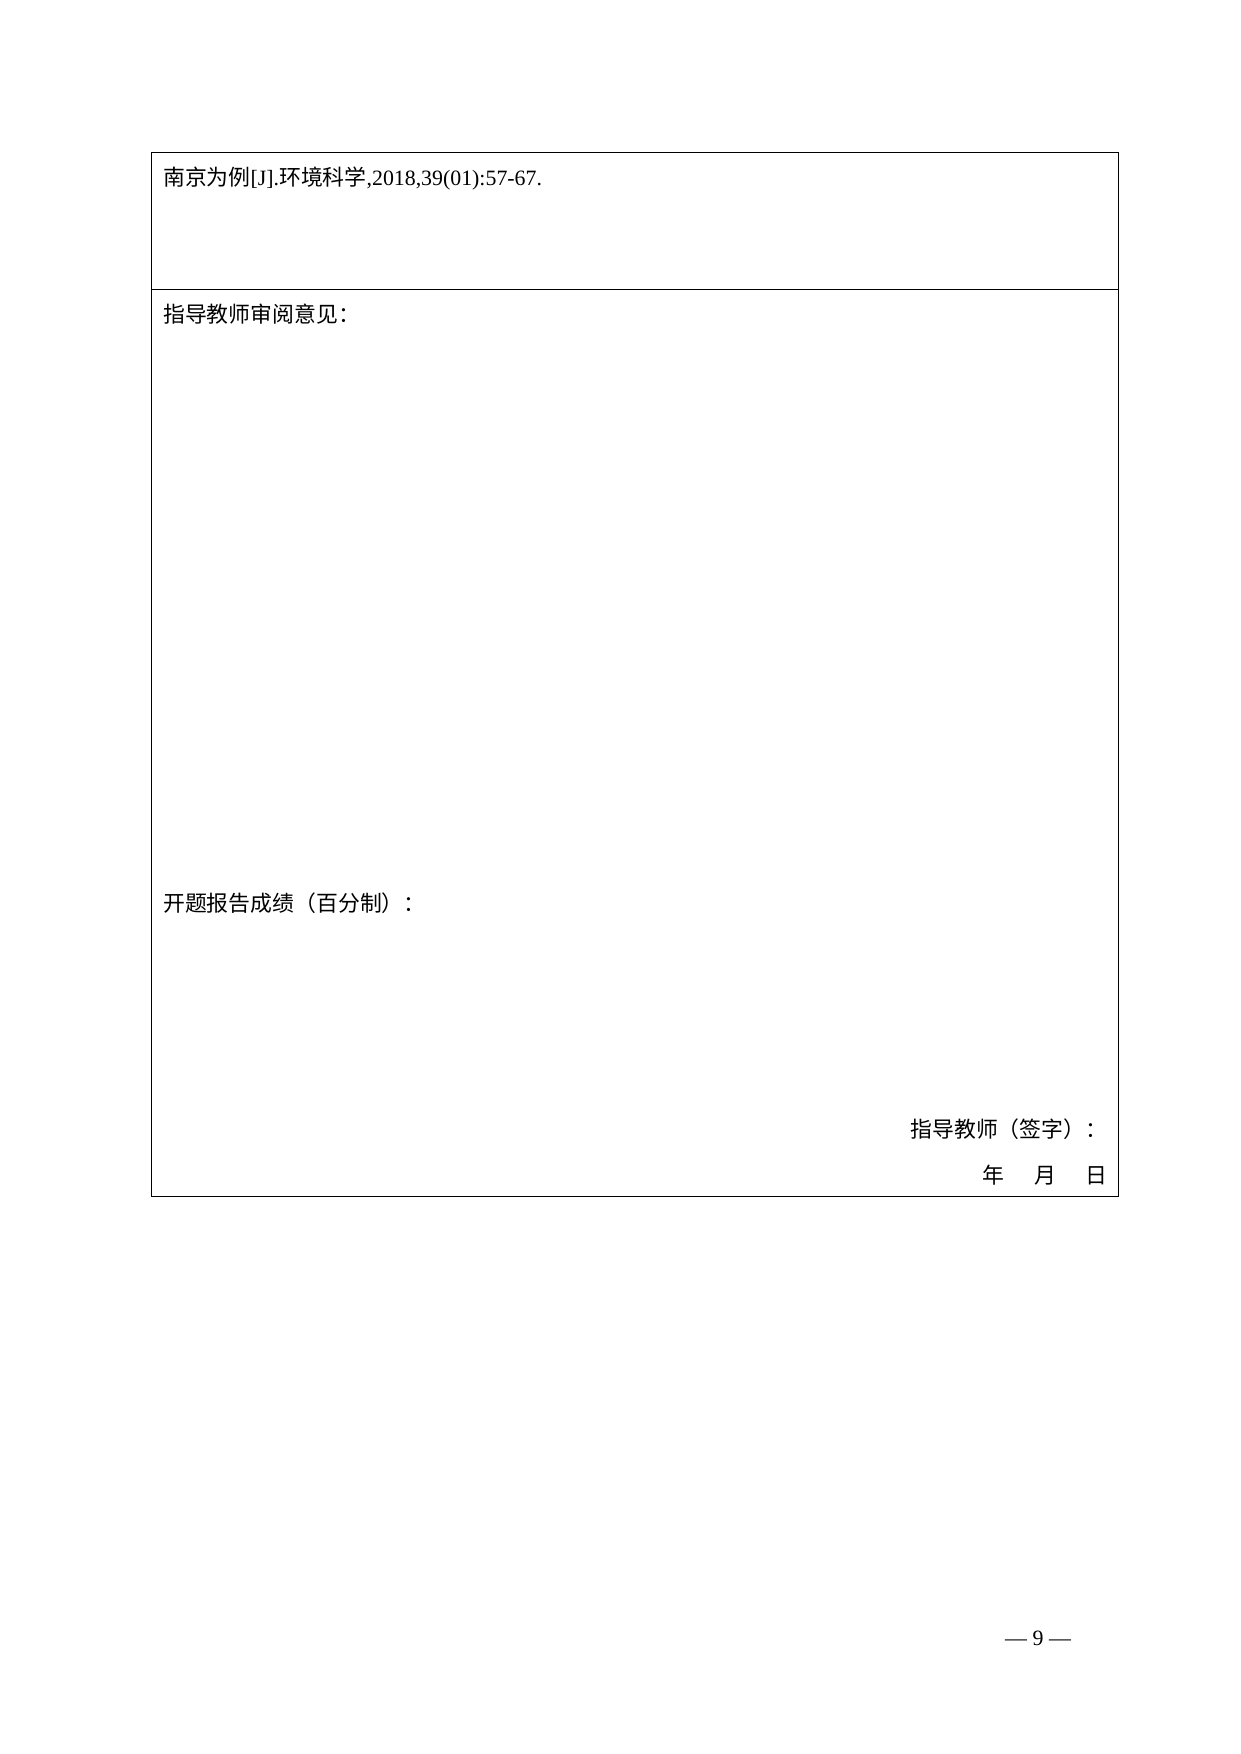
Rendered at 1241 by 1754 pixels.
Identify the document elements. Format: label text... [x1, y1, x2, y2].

table_cell 指导教师审阅意见： 开题报告成绩（百分制）： 指导教师（签字）： 年 月 日 [152, 290, 1118, 1196]
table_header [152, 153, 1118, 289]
